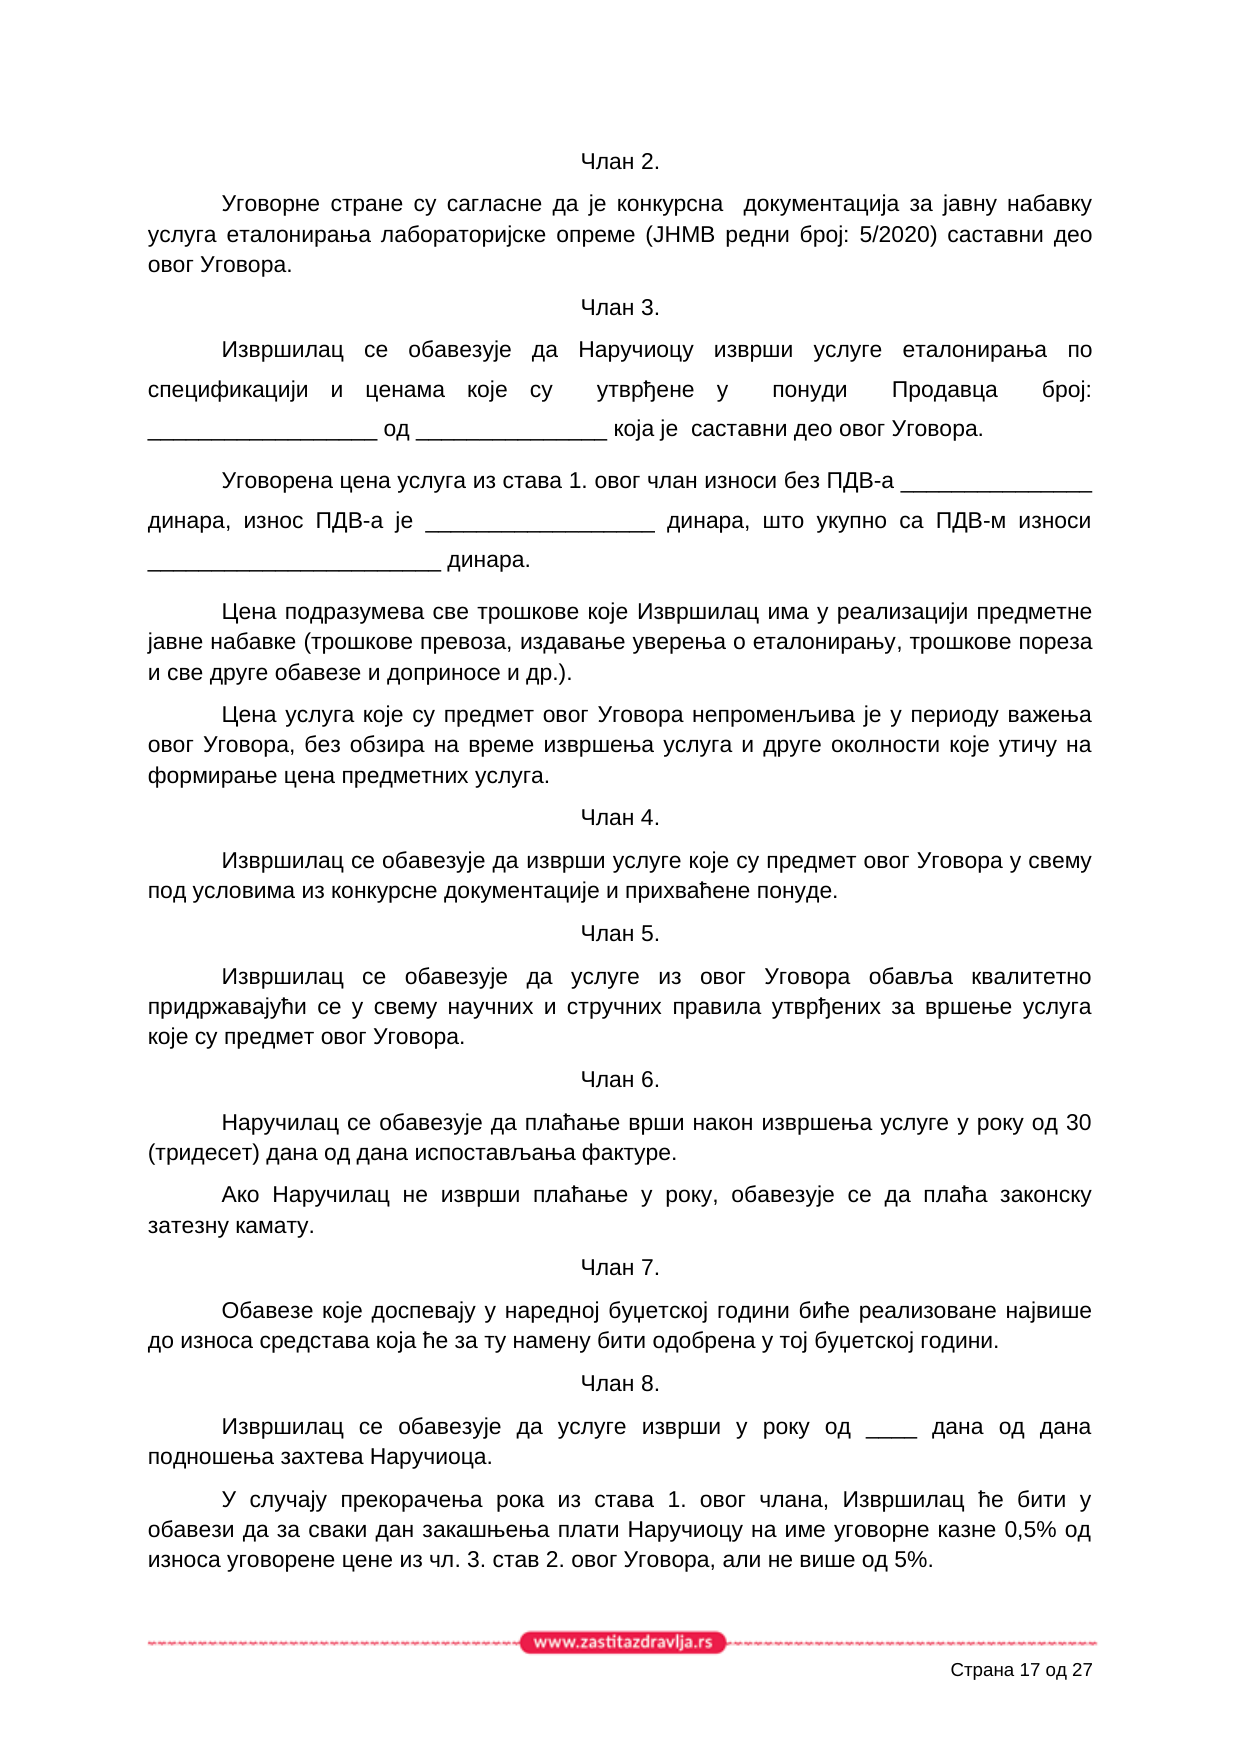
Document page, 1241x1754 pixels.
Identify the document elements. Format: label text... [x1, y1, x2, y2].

text Обавезе које доспевају у наредној буџетској години биће реализоване највише до износа средстава која ће за ту намену бити одобрена у тој буџетској години. [148, 1297, 1093, 1353]
text Извршилац се обавезује да изврши услуге које су предмет овог Уговора у свему под условима из конкурсне документације и прихваћене понуде. [148, 847, 1093, 903]
text Извршилац се обавезује да услуге из овог Уговора обавља квалитетно придржавајући се у свему научних и стручних правила утврђених за вршење услуга које су предмет овог Уговора. [148, 963, 1093, 1049]
text Уговорне стране су сагласне да је конкурсна документација за јавну набавку услуга еталонирања лабораторијске опреме (ЈНМВ редни број: 5/2020) саставни део овог Уговора. [148, 190, 1093, 277]
text Наручилац се обавезује да плаћање врши након извршења услуге у року од 30 (тридесет) дана од дана испостављања фактуре. [148, 1108, 1093, 1165]
text Члан 4. [148, 804, 1093, 831]
text Извршилац се обавезује да Наручиоцу изврши услуге еталонирања по спецификацији и ценама које су утврђене у понуди Продавца број: __________________ од _______________ која је саставни део овог Уговора. [148, 336, 1093, 441]
text Уговорена цена услуга из става 1. овог члан износи без ПДВ-а _______________ динара, износ ПДВ-а је __________________ динара, што укупно са ПДВ-м износи _______________________ динара. [148, 467, 1093, 572]
text Извршилац се обавезује да услуге изврши у року од ____ дана од дана подношења захтева Наручиоца. [148, 1413, 1093, 1469]
text Цена услуга које су предмет овог Уговора непроменљива је у периоду важења овог Уговора, без обзира на време извршења услуга и друге околности које утичу на формирање цена предметних услуга. [148, 701, 1093, 788]
text Цена подразумева све трошкове које Извршилац има у реализацији предметне јавне набавке (трошкове превоза, издавање уверења о еталонирању, трошкове пореза и све друге обавезе и доприносе и др.). [148, 598, 1093, 685]
text Ако Наручилац не изврши плаћање у року, обавезује се да плаћа законску затезну камату. [148, 1181, 1093, 1238]
text Члан 6. [148, 1066, 1093, 1092]
text Члан 8. [148, 1370, 1093, 1396]
text Члан 3. [148, 293, 1093, 320]
text У случају прекорачења рока из става 1. овог члана, Извршилац ће бити у обавези да за сваки дан закашњења плати Наручиоцу на име уговорне казне 0,5% од износа уговорене цене из чл. 3. став 2. овог Уговора, али не више од 5%. [148, 1486, 1093, 1572]
picture [147, 1626, 1099, 1659]
text Члан 5. [148, 920, 1093, 946]
text Члан 2. [148, 148, 1093, 174]
text Члан 7. [148, 1254, 1093, 1281]
